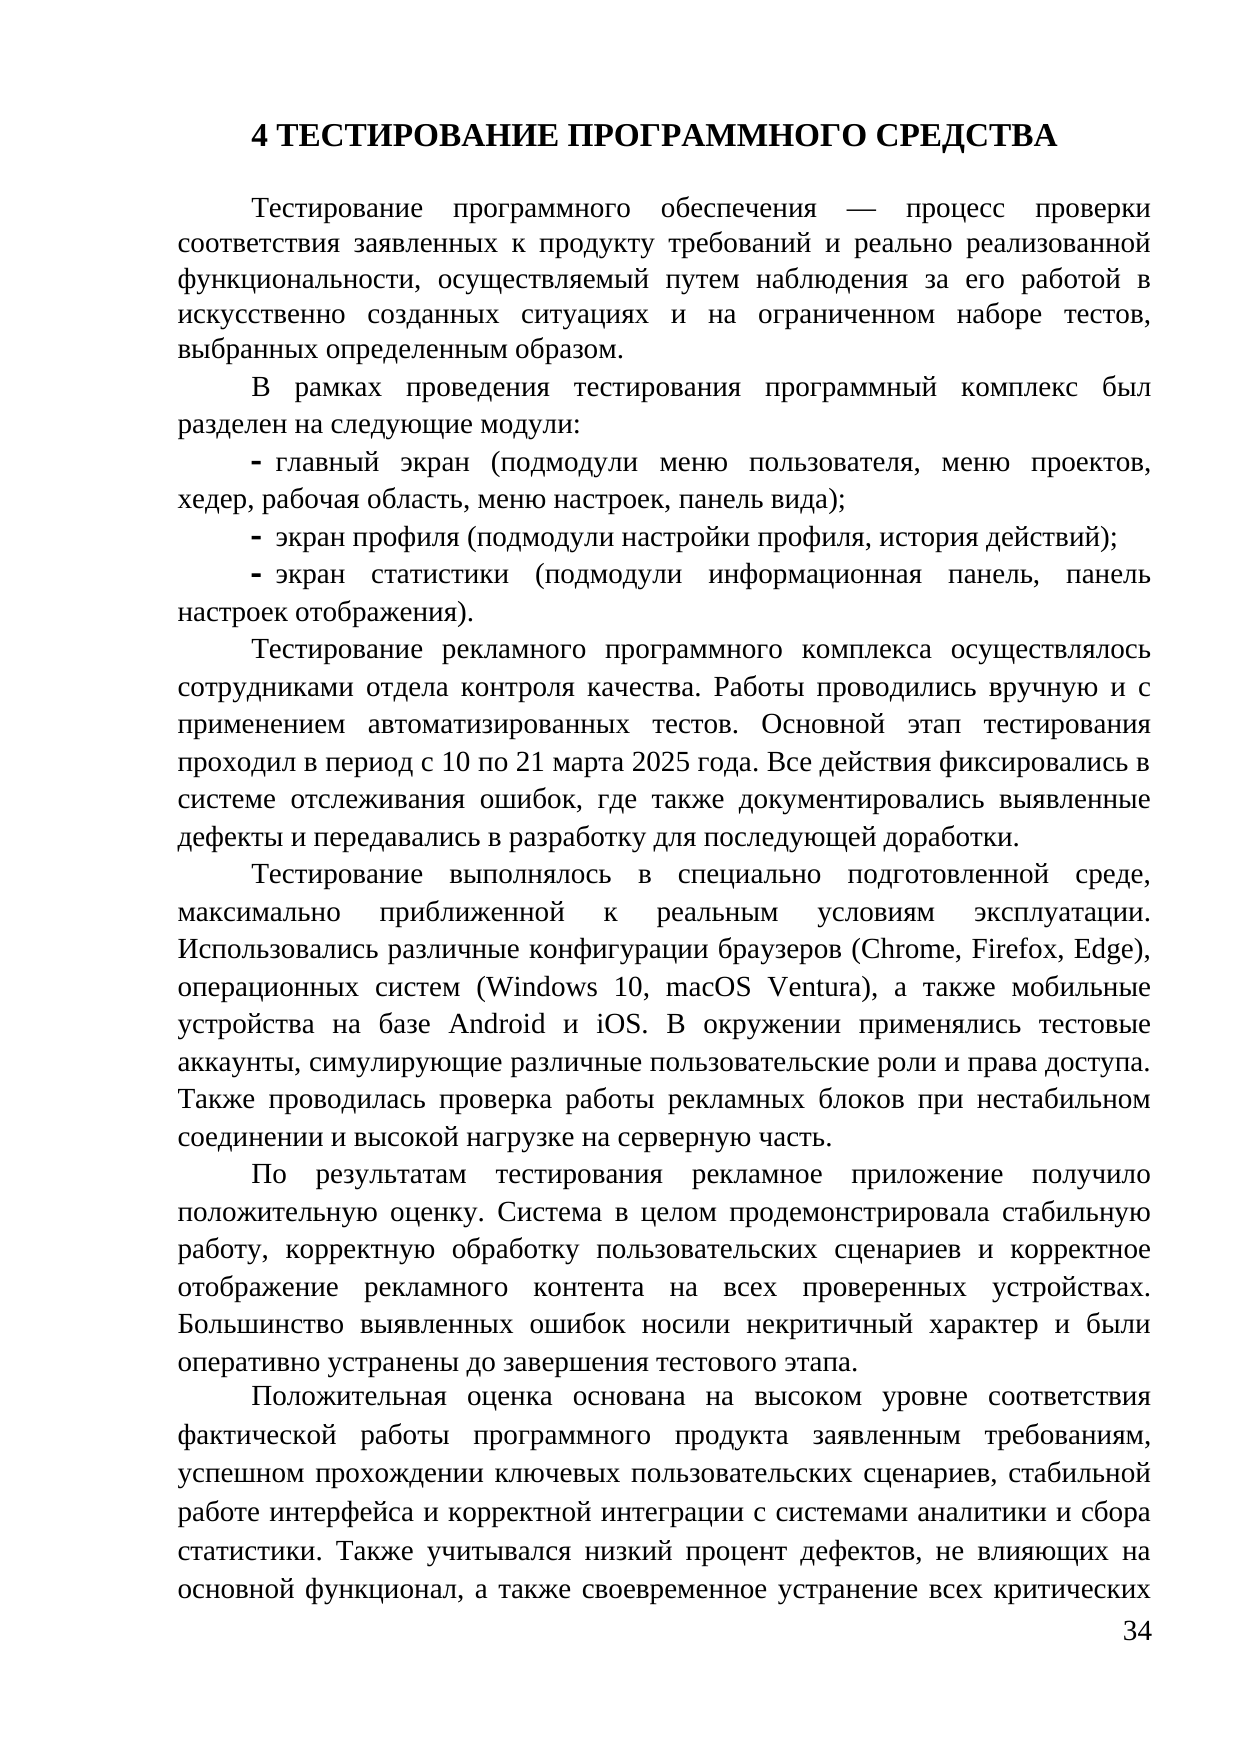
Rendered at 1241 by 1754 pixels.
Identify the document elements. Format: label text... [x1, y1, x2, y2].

subtitle 4 ТЕСТИРОВАНИЕ ПРОГРАММНОГО СРЕДСТВА [251, 118, 1152, 153]
text Тестирование выполнялось в специально подготовленной среде, максимально приближенной к реальным условиям эксплуатации. Использовались различные конфигурации браузеров (Chrome, Firefox, Edge), операционных систем (Windows 10, macOS Ventura), а также мобильные устройства на базе Android и iOS. В окружении применялись тестовые аккаунты, симулирующие различные пользовательские роли и права доступа. Также проводилась проверка работы рекламных блоков при нестабильном соединении и высокой нагрузке на серверную часть. [177, 853, 1152, 1153]
text Тестирование программного обеспечения — процесс проверки соответствия заявленных к продукту требований и реально реализованной функциональности, осуществляемый путем наблюдения за его работой в искусственно созданных ситуациях и на ограниченном наборе тестов, выбранных определенным образом. [177, 189, 1152, 366]
text В рамках проведения тестирования программный комплекс был разделен на следующие модули: [177, 366, 1152, 441]
list экран статистики (подмодули информационная панель, панель настроек отображения). [177, 553, 1152, 628]
text По результатам тестирования рекламное приложение получило положительную оценку. Система в целом продемонстрировала стабильную работу, корректную обработку пользовательских сценариев и корректное отображение рекламного контента на всех проверенных устройствах. Большинство выявленных ошибок носили некритичный характер и были оперативно устранены до завершения тестового этапа. [177, 1153, 1152, 1378]
list экран профиля (подмодули настройки профиля, история действий); [177, 516, 1152, 553]
list главный экран (подмодули меню пользователя, меню проектов, хедер, рабочая область, меню настроек, панель вида); [177, 441, 1152, 516]
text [177, 1378, 1152, 1605]
text Тестирование рекламного программного комплекса осуществлялось сотрудниками отдела контроля качества. Работы проводились вручную и с применением автоматизированных тестов. Основной этап тестирования проходил в период с 10 по 21 марта 2025 года. Все действия фиксировались в системе отслеживания ошибок, где также документировались выявленные дефекты и передавались в разработку для последующей доработки. [177, 628, 1152, 853]
